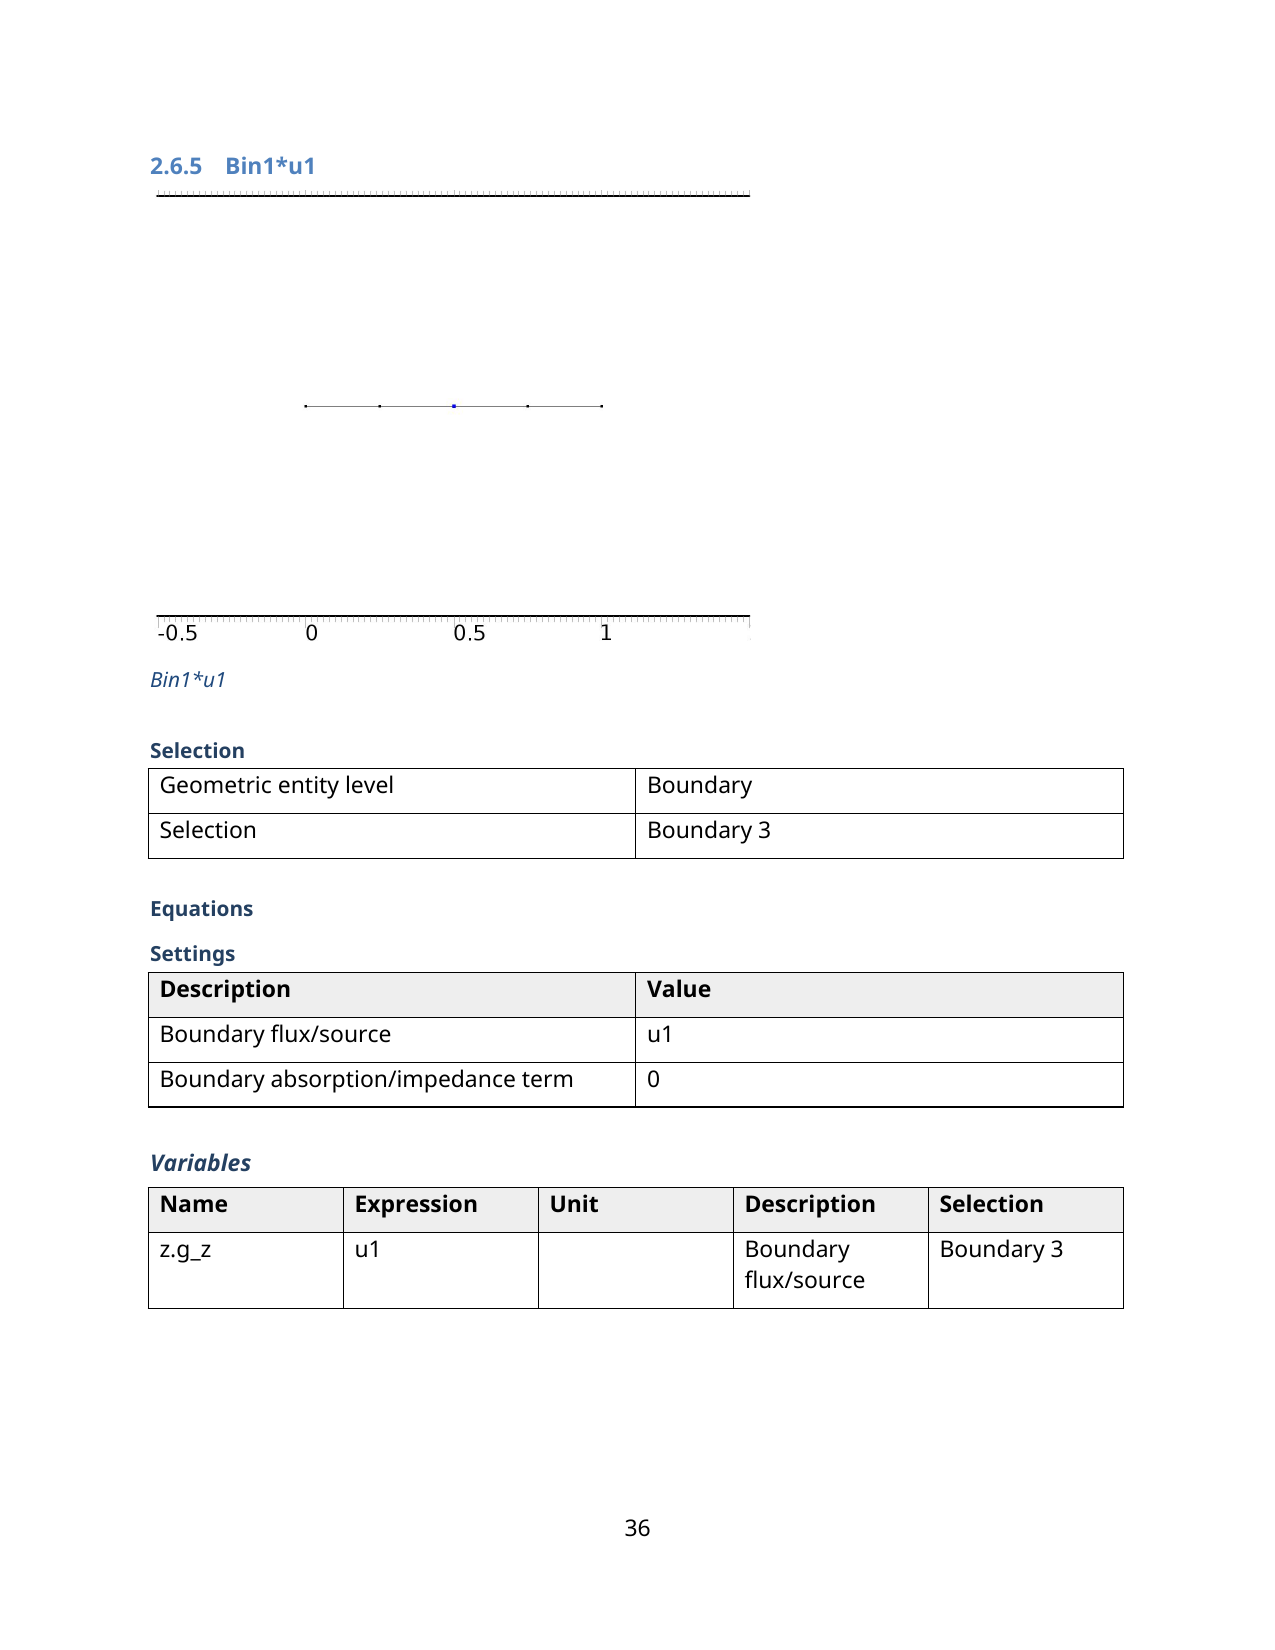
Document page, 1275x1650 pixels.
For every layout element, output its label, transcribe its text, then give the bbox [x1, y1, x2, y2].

table_header Name [149, 1188, 343, 1232]
table_cell 0 [636, 1063, 1123, 1106]
text Settings [150, 939, 1125, 968]
table_header Unit [539, 1188, 733, 1232]
table_header Expression [344, 1188, 538, 1232]
table_header Geometric entity level [149, 769, 635, 813]
text Bin1*u1 [150, 666, 1125, 694]
table_cell Boundary 3 [636, 814, 1123, 858]
table_header Description [149, 973, 635, 1017]
table_cell [539, 1233, 733, 1308]
subtitle Variables [150, 1147, 1125, 1178]
text Selection [150, 736, 1125, 764]
table_cell z.g_z [149, 1233, 343, 1308]
table_cell Boundary absorption/impedance term [149, 1063, 635, 1106]
table_cell Boundary 3 [929, 1233, 1123, 1308]
table_header Value [636, 973, 1123, 1017]
table_header Selection [929, 1188, 1123, 1232]
table_cell Boundary flux/source [734, 1233, 928, 1308]
table_header Boundary [636, 769, 1123, 813]
text Equations [150, 894, 1125, 923]
table_header Description [734, 1188, 928, 1232]
table_cell u1 [636, 1018, 1123, 1062]
table_cell Selection [149, 814, 635, 858]
table_cell Boundary flux/source [149, 1018, 635, 1062]
picture [150, 190, 750, 641]
table_cell u1 [344, 1233, 538, 1308]
subtitle Bin1*u1 [150, 150, 1125, 181]
